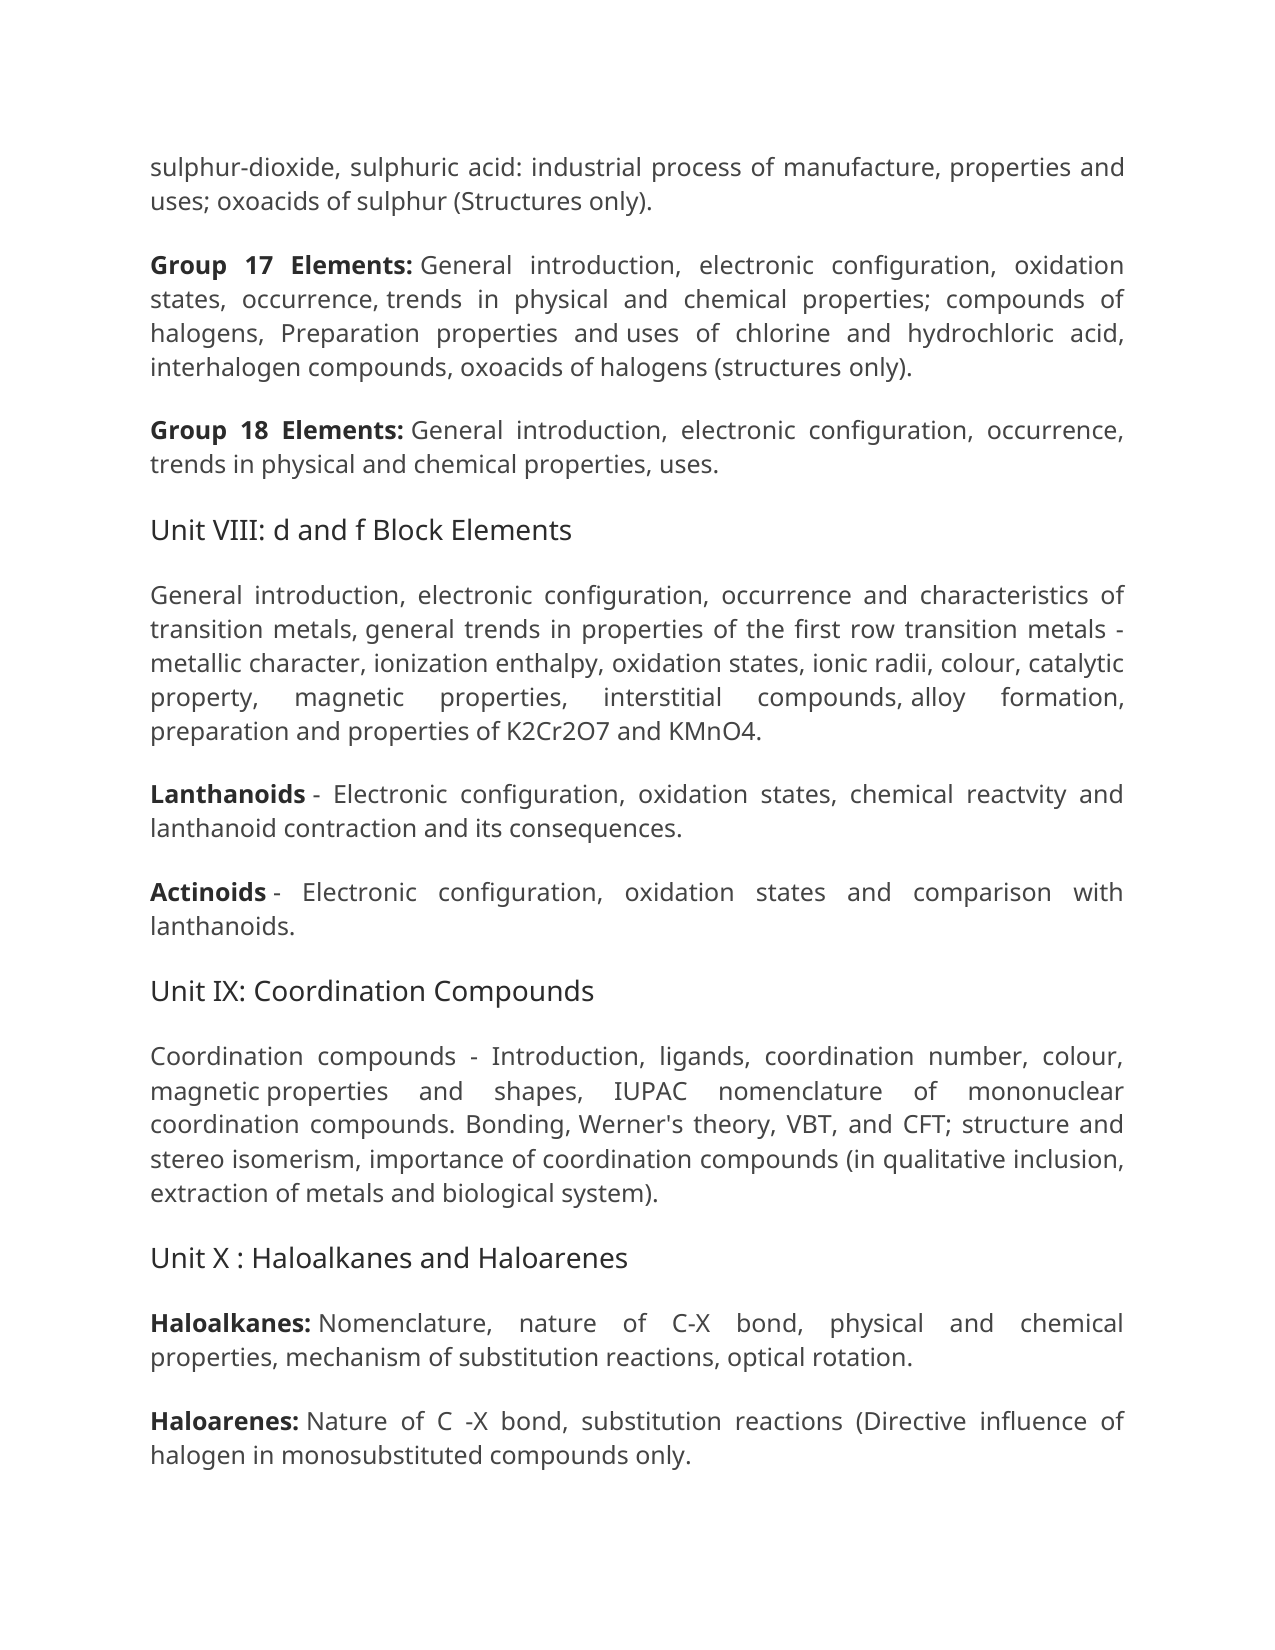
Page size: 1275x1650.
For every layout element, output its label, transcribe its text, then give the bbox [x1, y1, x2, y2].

text Haloalkanes: Nomenclature, nature of C-X bond, physical and chemical properties, mechanism of substitution reactions, optical rotation. [150, 1306, 1125, 1374]
text Coordination compounds - Introduction, ligands, coordination number, colour, magnetic properties and shapes, IUPAC nomenclature of mononuclear coordination compounds. Bonding, Werner's theory, VBT, and CFT; structure and stereo isomerism, importance of coordination compounds (in qualitative inclusion, extraction of metals and biological system). [150, 1039, 1125, 1209]
text Group 17 Elements: General introduction, electronic configuration, oxidation states, occurrence, trends in physical and chemical properties; compounds of halogens, Preparation properties and uses of chlorine and hydrochloric acid, interhalogen compounds, oxoacids of halogens (structures only). [150, 247, 1125, 383]
text Unit IX: Coordination Compounds [150, 972, 1125, 1010]
text Unit VIII: d and f Block Elements [150, 510, 1125, 548]
text Haloarenes: Nature of C -X bond, substitution reactions (Directive influence of halogen in monosubstituted compounds only. [150, 1403, 1125, 1471]
text Group 18 Elements: General introduction, electronic configuration, occurrence, trends in physical and chemical properties, uses. [150, 413, 1125, 481]
text Unit X : Haloalkanes and Haloarenes [150, 1238, 1125, 1277]
text Actinoids - Electronic configuration, oxidation states and comparison with lanthanoids. [150, 874, 1125, 942]
text Lanthanoids - Electronic configuration, oxidation states, chemical reactvity and lanthanoid contraction and its consequences. [150, 777, 1125, 845]
text General introduction, electronic configuration, occurrence and characteristics of transition metals, general trends in properties of the first row transition metals - metallic character, ionization enthalpy, oxidation states, ionic radii, colour, catalytic property, magnetic properties, interstitial compounds, alloy formation, preparation and properties of K2Cr2O7 and KMnO4. [150, 577, 1125, 748]
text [150, 150, 1125, 218]
